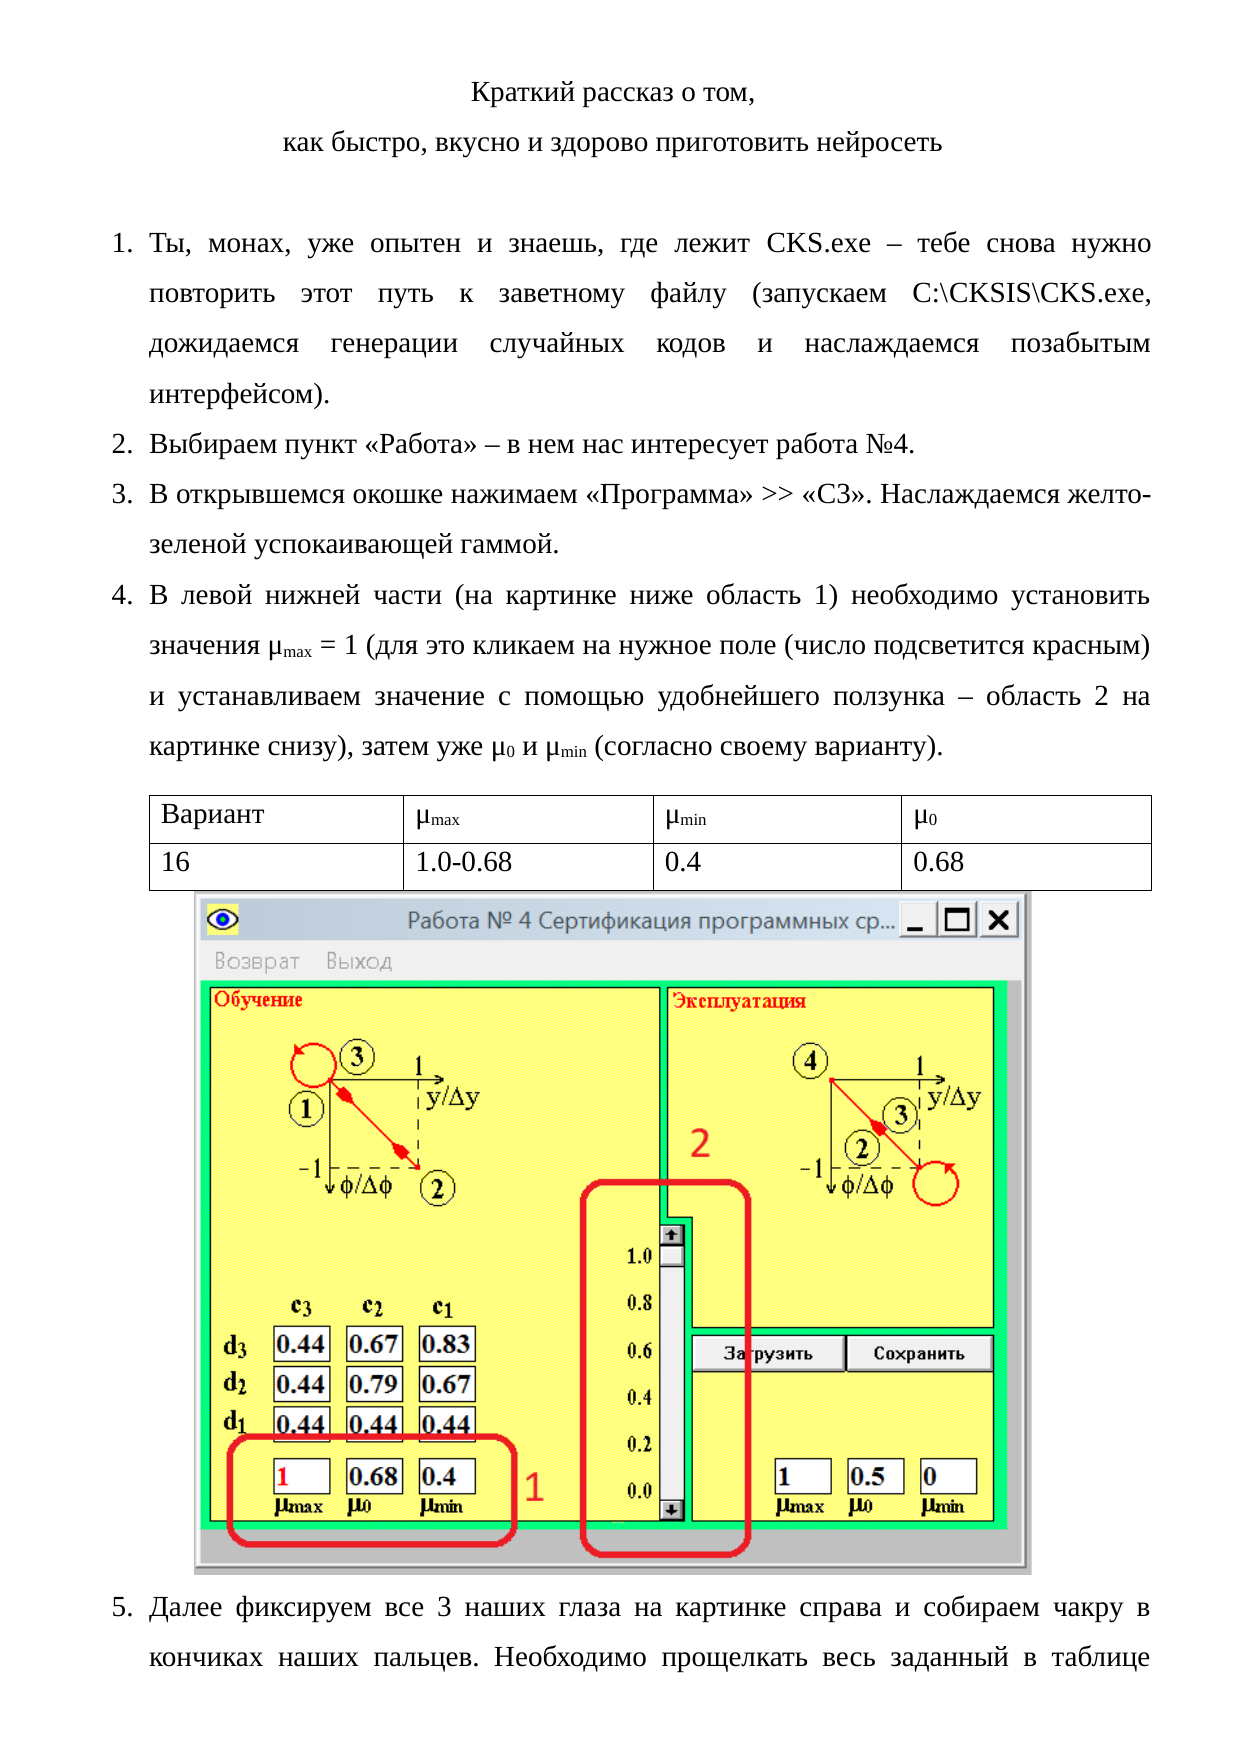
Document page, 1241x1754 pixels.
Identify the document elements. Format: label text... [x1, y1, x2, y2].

table_header μ0 [902, 796, 1151, 843]
table_header μmax [404, 796, 653, 843]
table_cell 16 [150, 844, 403, 890]
table_cell 0.68 [902, 844, 1151, 890]
list Ты, монах, уже опытен и знаешь, где лежит CKS.exe – тебе снова нужно повторить этот путь к заветному файлу (запускаем С:\CKSIS\CKS.exe, дожидаемся генерации случайных кодов и наслаждаемся позабытым интерфейсом). [111, 225, 1152, 409]
list В левой нижней части (на картинке ниже область 1) необходимо установить значения μmax = 1 (для это кликаем на нужное поле (число подсветится красным) и устанавливаем значение с помощью удобнейшего ползунка – область 2 на картинке снизу), затем уже μ0 и μmin (согласно своему варианту). [111, 577, 1152, 761]
list В открывшемся окошке нажимаем «Программа» >> «C3». Наслаждаемся желто-зеленой успокаивающей гаммой. [111, 476, 1152, 560]
table_header μmin [654, 796, 901, 843]
table_cell 1.0-0.68 [404, 844, 653, 890]
list как быстро, вкусно и здорово приготовить нейросеть [74, 124, 1152, 158]
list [111, 1589, 1152, 1673]
list Выбираем пункт «Работа» – в нем нас интересует работа №4. [111, 426, 1152, 459]
picture [193, 891, 1032, 1575]
table_header Вариант [150, 796, 403, 843]
list Краткий рассказ о том, [74, 74, 1152, 107]
table_cell 0.4 [654, 844, 901, 890]
